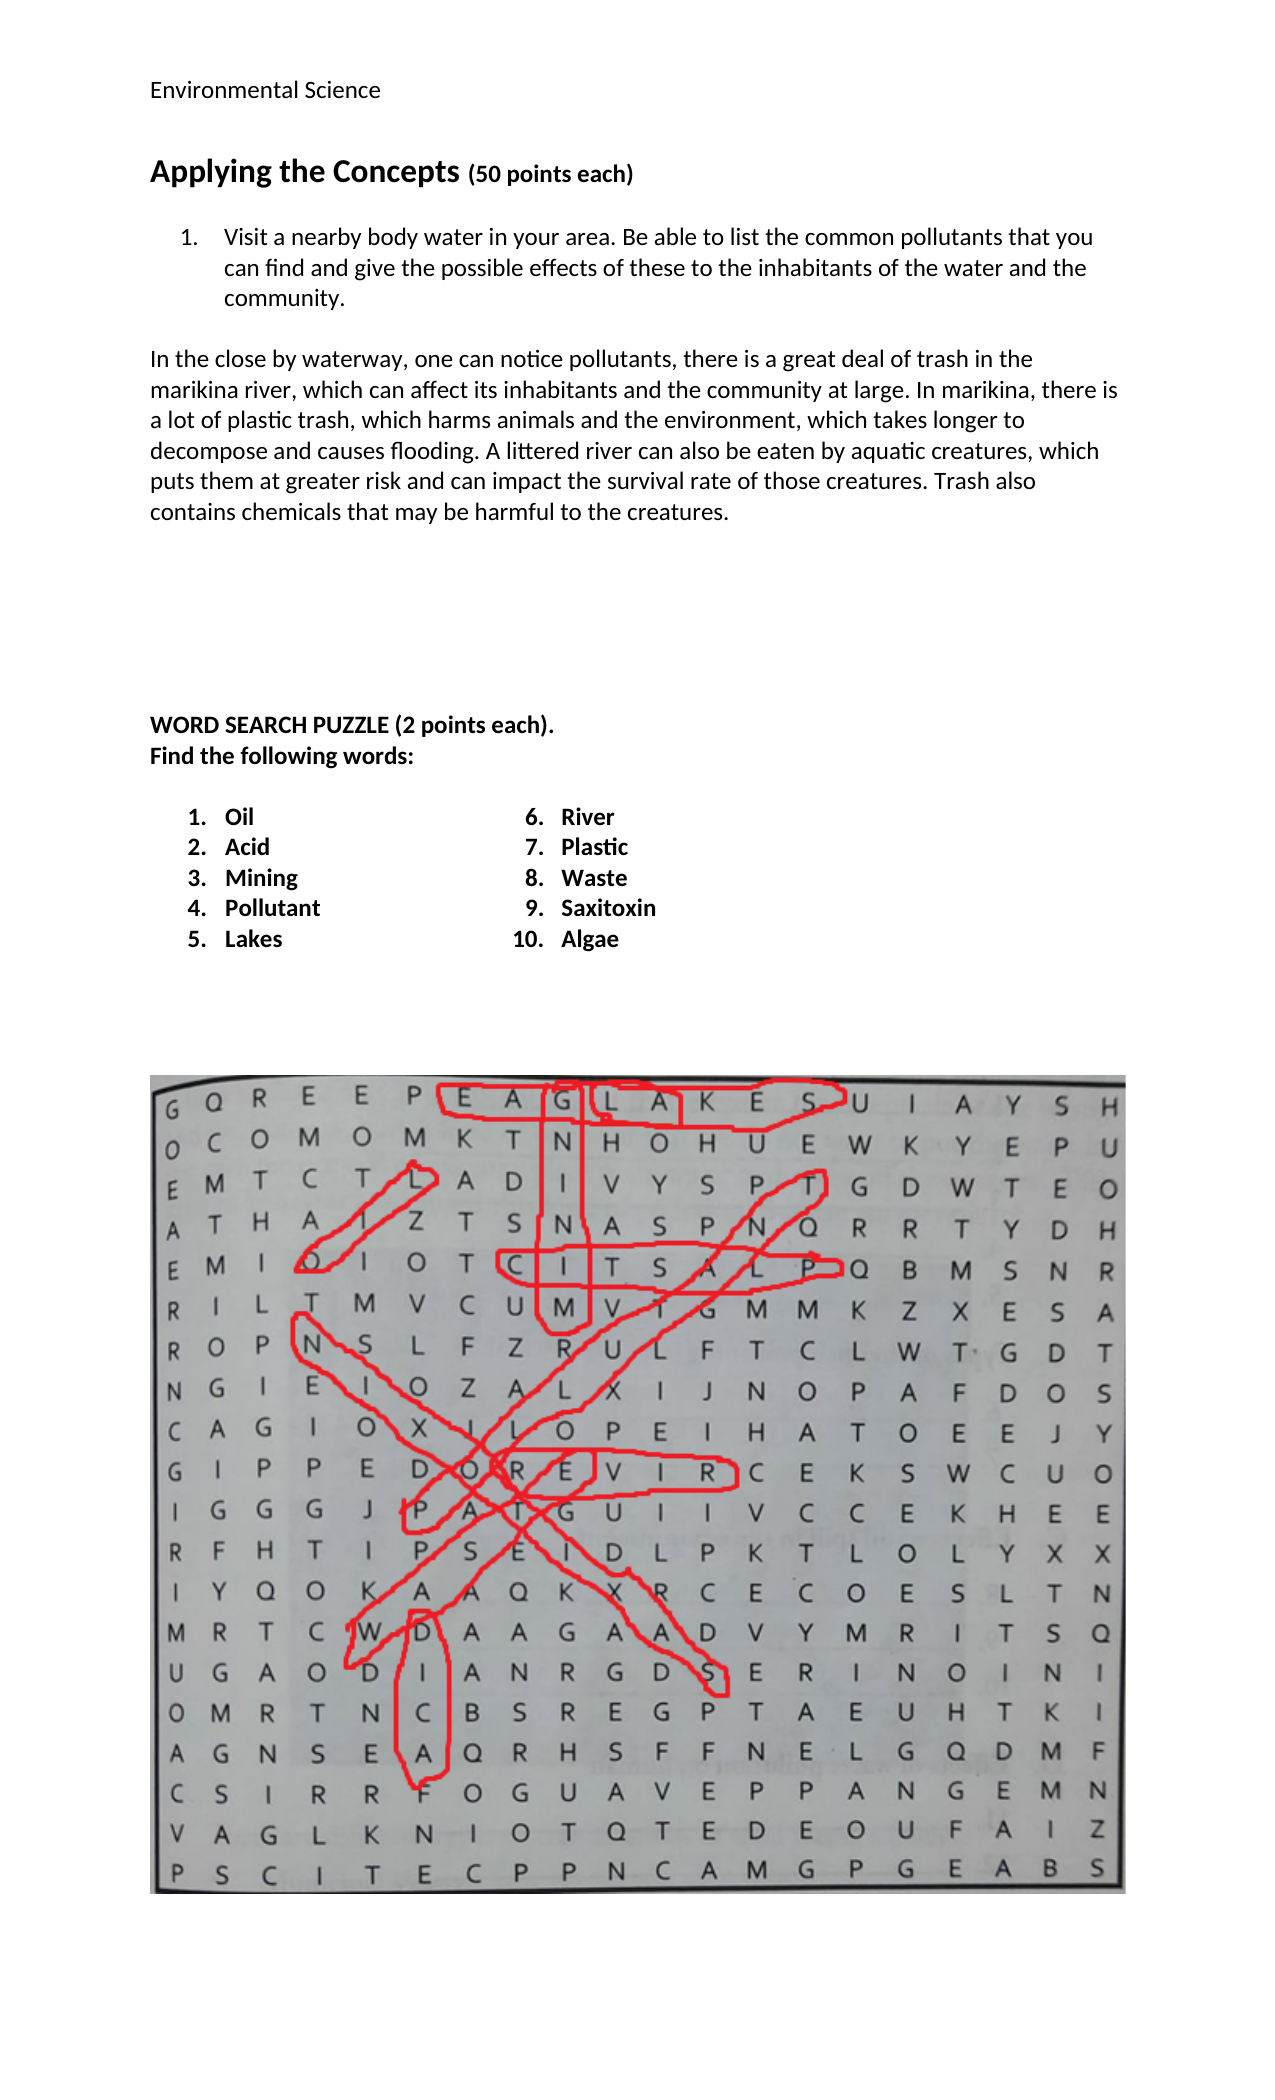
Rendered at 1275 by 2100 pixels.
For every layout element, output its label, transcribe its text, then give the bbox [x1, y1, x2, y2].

text WORD SEARCH PUZZLE (2 points each). [150, 709, 1125, 740]
text Applying the Concepts (50 points each) [150, 150, 1125, 191]
list Acid 7. Plastic [187, 832, 1125, 862]
text In the close by waterway, one can notice pollutants, there is a great deal of trash in the marikina river, which can affect its inhabitants and the community at large. In marikina, there is a lot of plastic trash, which harms animals and the environment, which takes longer to decompose and causes flooding. A littered river can also be eaten by aquatic creatures, which puts them at greater risk and can impact the survival rate of those creatures. Trash also contains chemicals that may be harmful to the creatures. [150, 343, 1125, 526]
picture [150, 1075, 1126, 1894]
list Oil 6. River [187, 801, 1125, 832]
text Find the following words: [150, 740, 1125, 771]
list Pollutant 9. Saxitoxin [187, 893, 1125, 923]
list Mining 8. Waste [187, 862, 1125, 893]
list Lakes 10. Algae [187, 923, 1125, 954]
list Visit a nearby body water in your area. Be able to list the common pollutants that you can find and give the possible effects of these to the inhabitants of the water and the community. [179, 221, 1125, 313]
